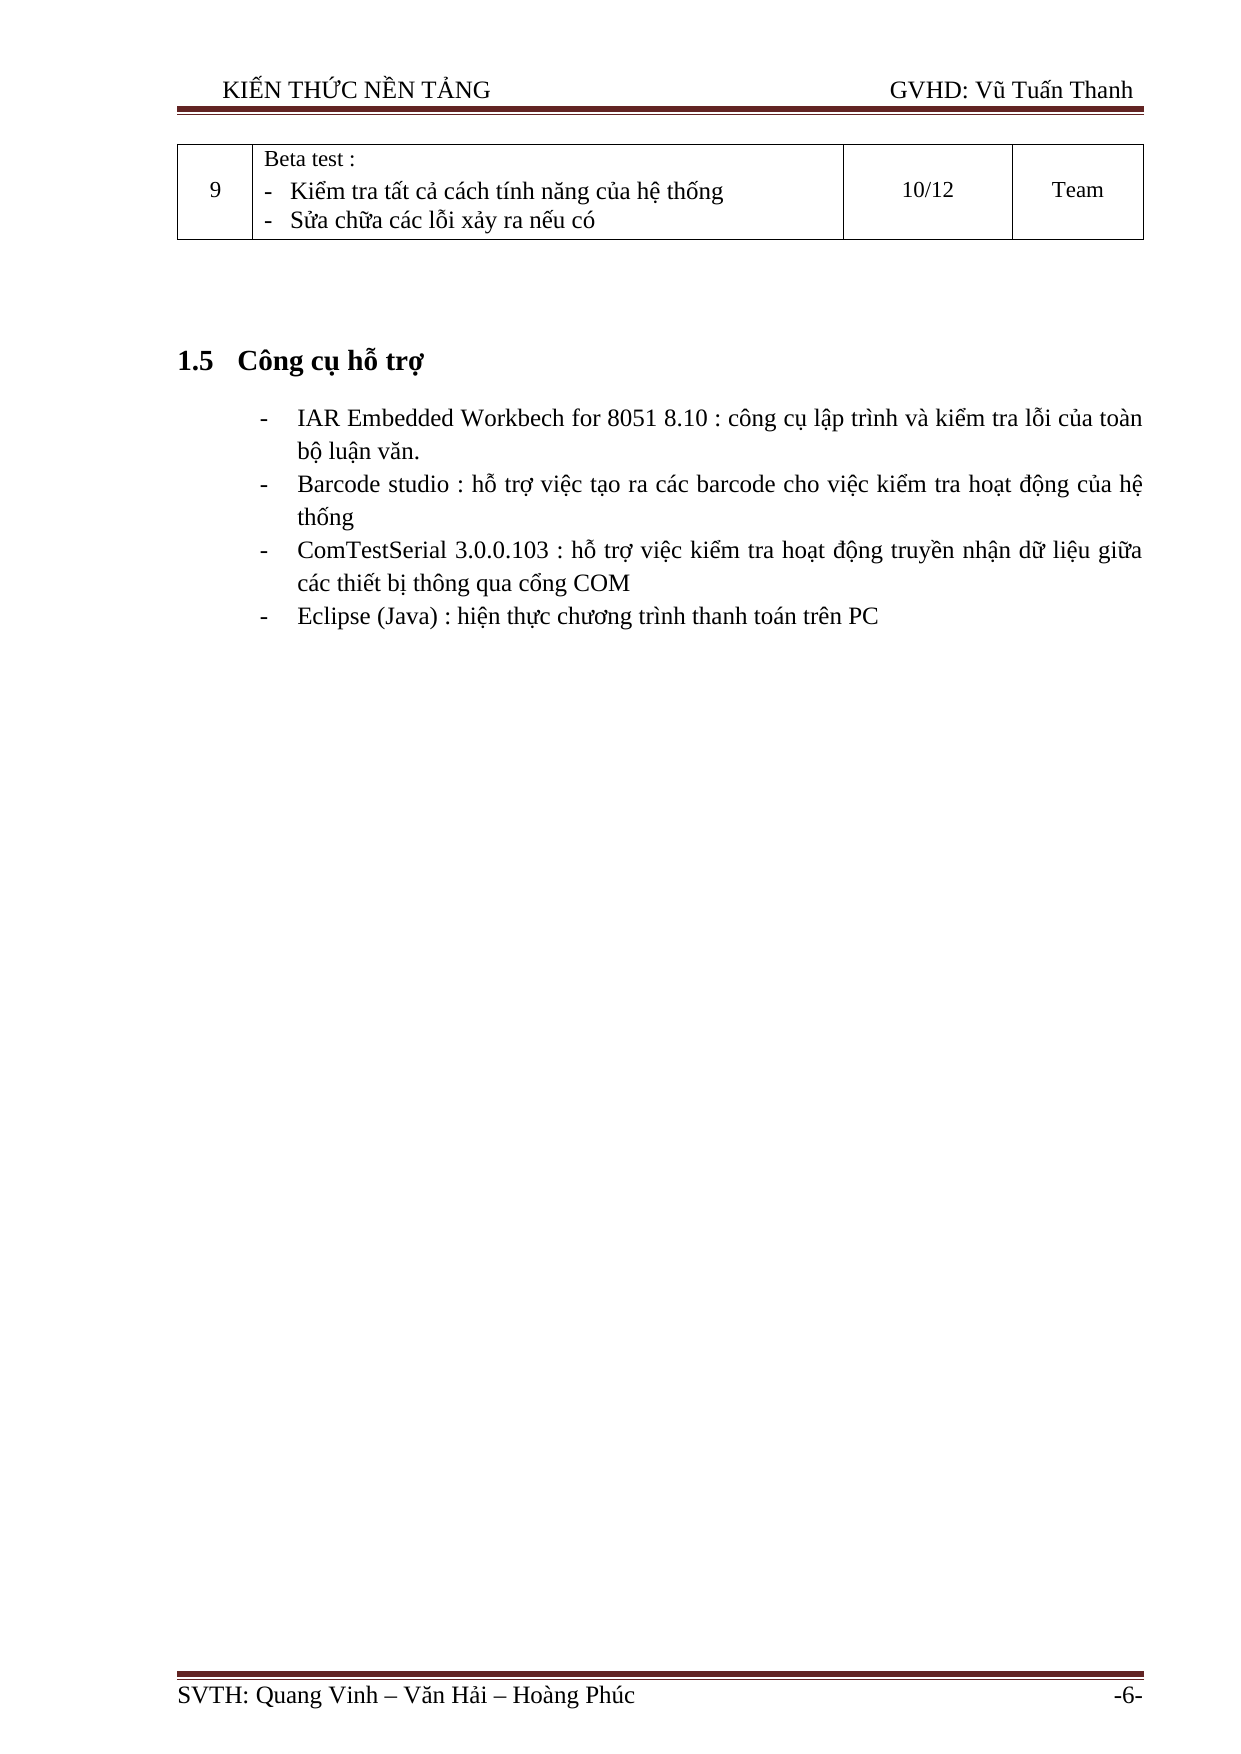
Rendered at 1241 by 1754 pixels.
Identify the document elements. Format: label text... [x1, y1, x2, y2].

list IAR Embedded Workbech for 8051 8.10 : công cụ lập trình và kiểm tra lỗi của toàn bộ luận văn. [259, 403, 1144, 464]
subtitle Công cụ hỗ trợ [177, 343, 1144, 377]
table_cell Beta test : Kiểm tra tất cả cách tính năng của hệ thống Sửa chữa các lỗi xảy ra nếu có [253, 145, 843, 239]
table_cell 10/12 [844, 145, 1012, 239]
list ComTestSerial 3.0.0.103 : hỗ trợ việc kiểm tra hoạt động truyền nhận dữ liệu giữa các thiết bị thông qua cổng COM [259, 535, 1144, 597]
list Barcode studio : hỗ trợ việc tạo ra các barcode cho việc kiểm tra hoạt động của hệ thống [259, 469, 1144, 531]
list Eclipse (Java) : hiện thực chương trình thanh toán trên PC [259, 601, 1144, 629]
table_cell Team [1013, 145, 1143, 239]
table_cell 9 [178, 145, 252, 239]
